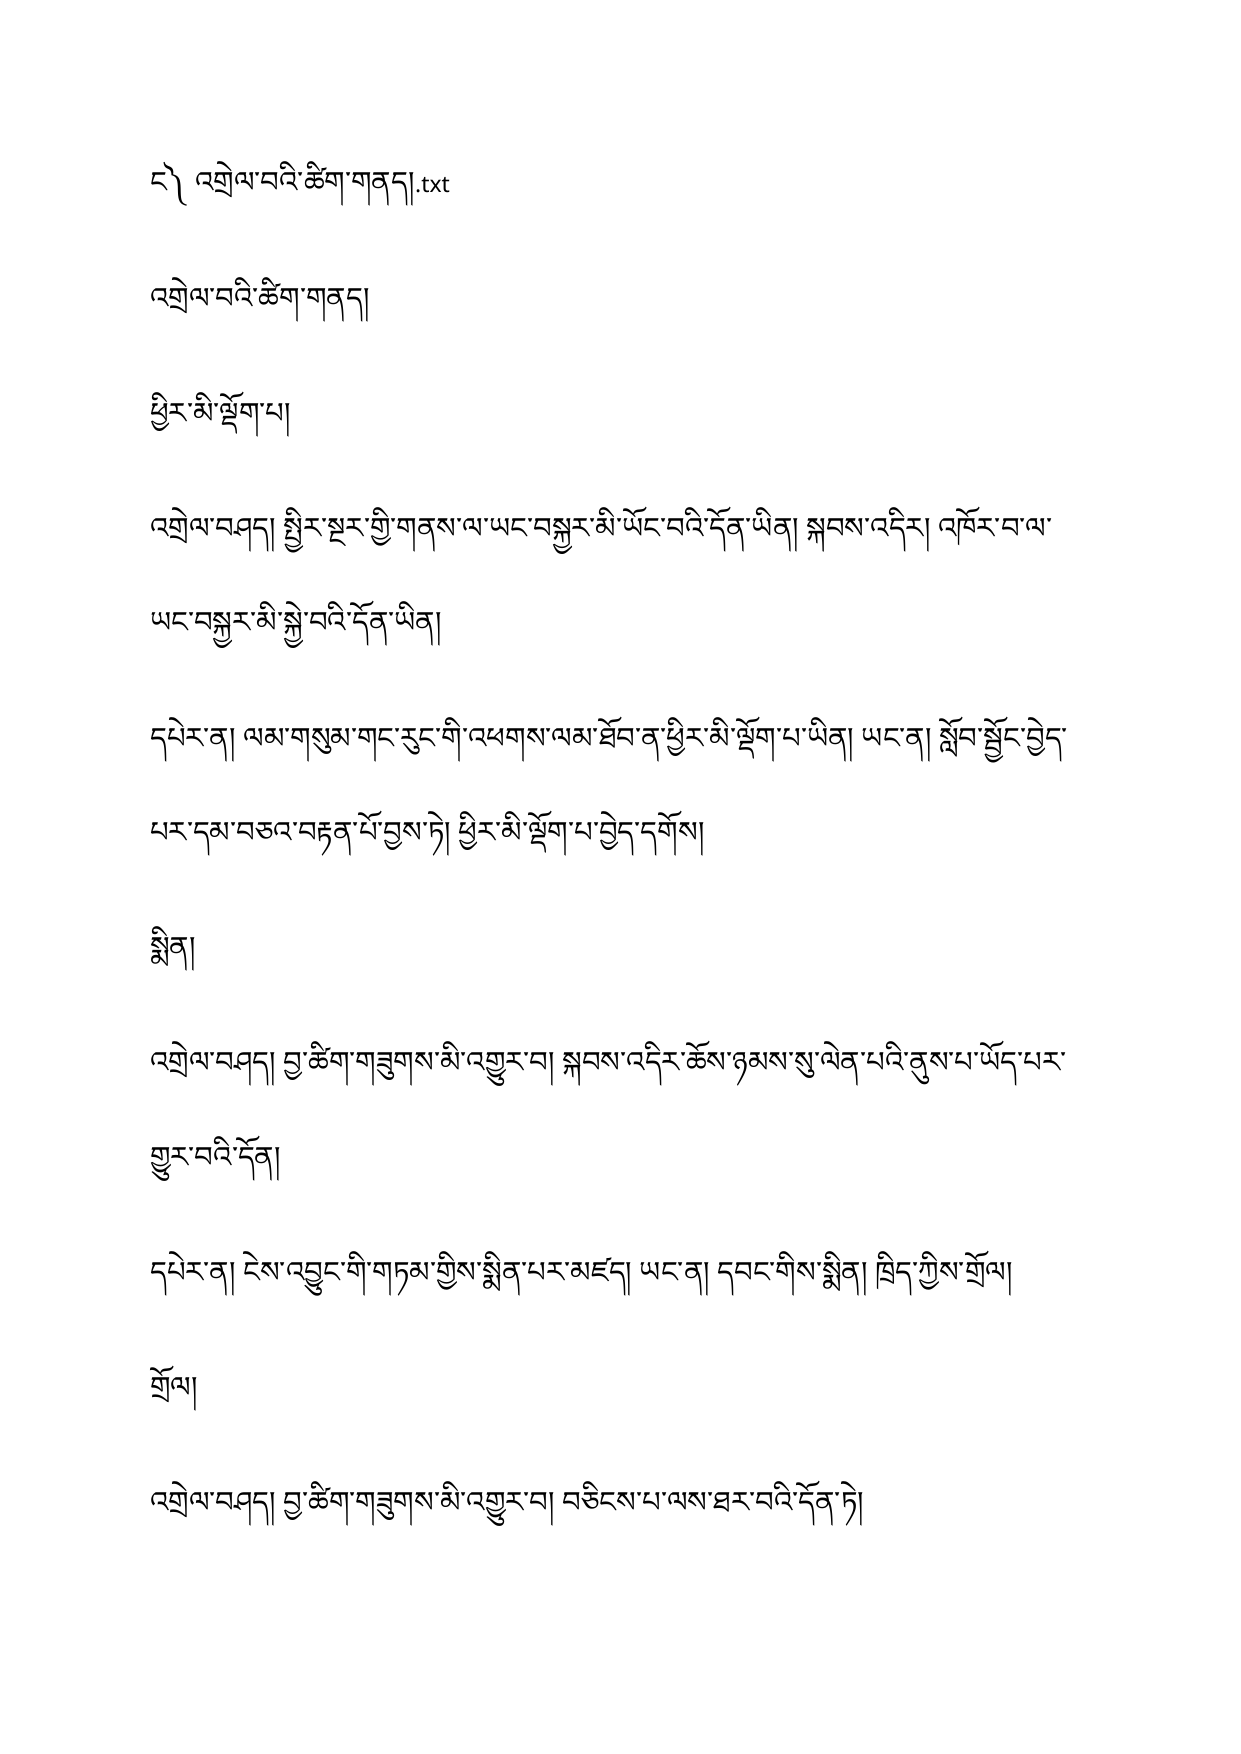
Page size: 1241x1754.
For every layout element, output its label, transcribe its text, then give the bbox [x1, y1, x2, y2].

text འགྲེལ་བཤད། བྱ་ཚིག་གཟུགས་མི་འགྱུར་བ། བཅིངས་པ་ལས་ཐར་བའི་དོན་ཏེ། [150, 1470, 1090, 1552]
text འགྲེལ་བའི་ཚིག་གནད། [150, 265, 1090, 347]
text ང༽ འགྲེལ་བའི་ཚིག་གནད།.txt [150, 150, 1090, 232]
text སྨིན། [150, 915, 1090, 997]
text འགྲེལ་བཤད། སྤྱིར་སྔར་གྱི་གནས་ལ་ཡང་བསྐྱར་མི་ཡོང་བའི་དོན་ཡིན། སྐབས་འདིར། འཁོར་བ་ལ་ཡང་བསྐྱར་མི་སྐྱེ་བའི་དོན་ཡིན། [150, 496, 1090, 672]
text དཔེར་ན། ངེས་འབྱུང་གི་གཏམ་གྱིས་སྨིན་པར་མཛད། ཡང་ན། དབང་གིས་སྨིན། ཁྲིད་ཀྱིས་གྲོལ། [150, 1239, 1090, 1322]
text གྲོལ། [150, 1355, 1090, 1437]
text འགྲེལ་བཤད། བྱ་ཚིག་གཟུགས་མི་འགྱུར་བ། སྐབས་འདིར་ཆོས་ཉམས་སུ་ལེན་པའི་ནུས་པ་ཡོད་པར་གྱུར་བའི་དོན། [150, 1030, 1090, 1206]
text དཔེར་ན། ལམ་གསུམ་གང་རུང་གི་འཕགས་ལམ་ཐོབ་ན་ཕྱིར་མི་ལྡོག་པ་ཡིན། ཡང་ན། སློབ་སྦྱོང་བྱེད་པར་དམ་བཅའ་བརྟན་པོ་བྱས་ཏེ། ཕྱིར་མི་ལྡོག་པ་བྱེད་དགོས། [150, 705, 1090, 882]
text ཕྱིར་མི་ལྡོག་པ། [150, 380, 1090, 462]
